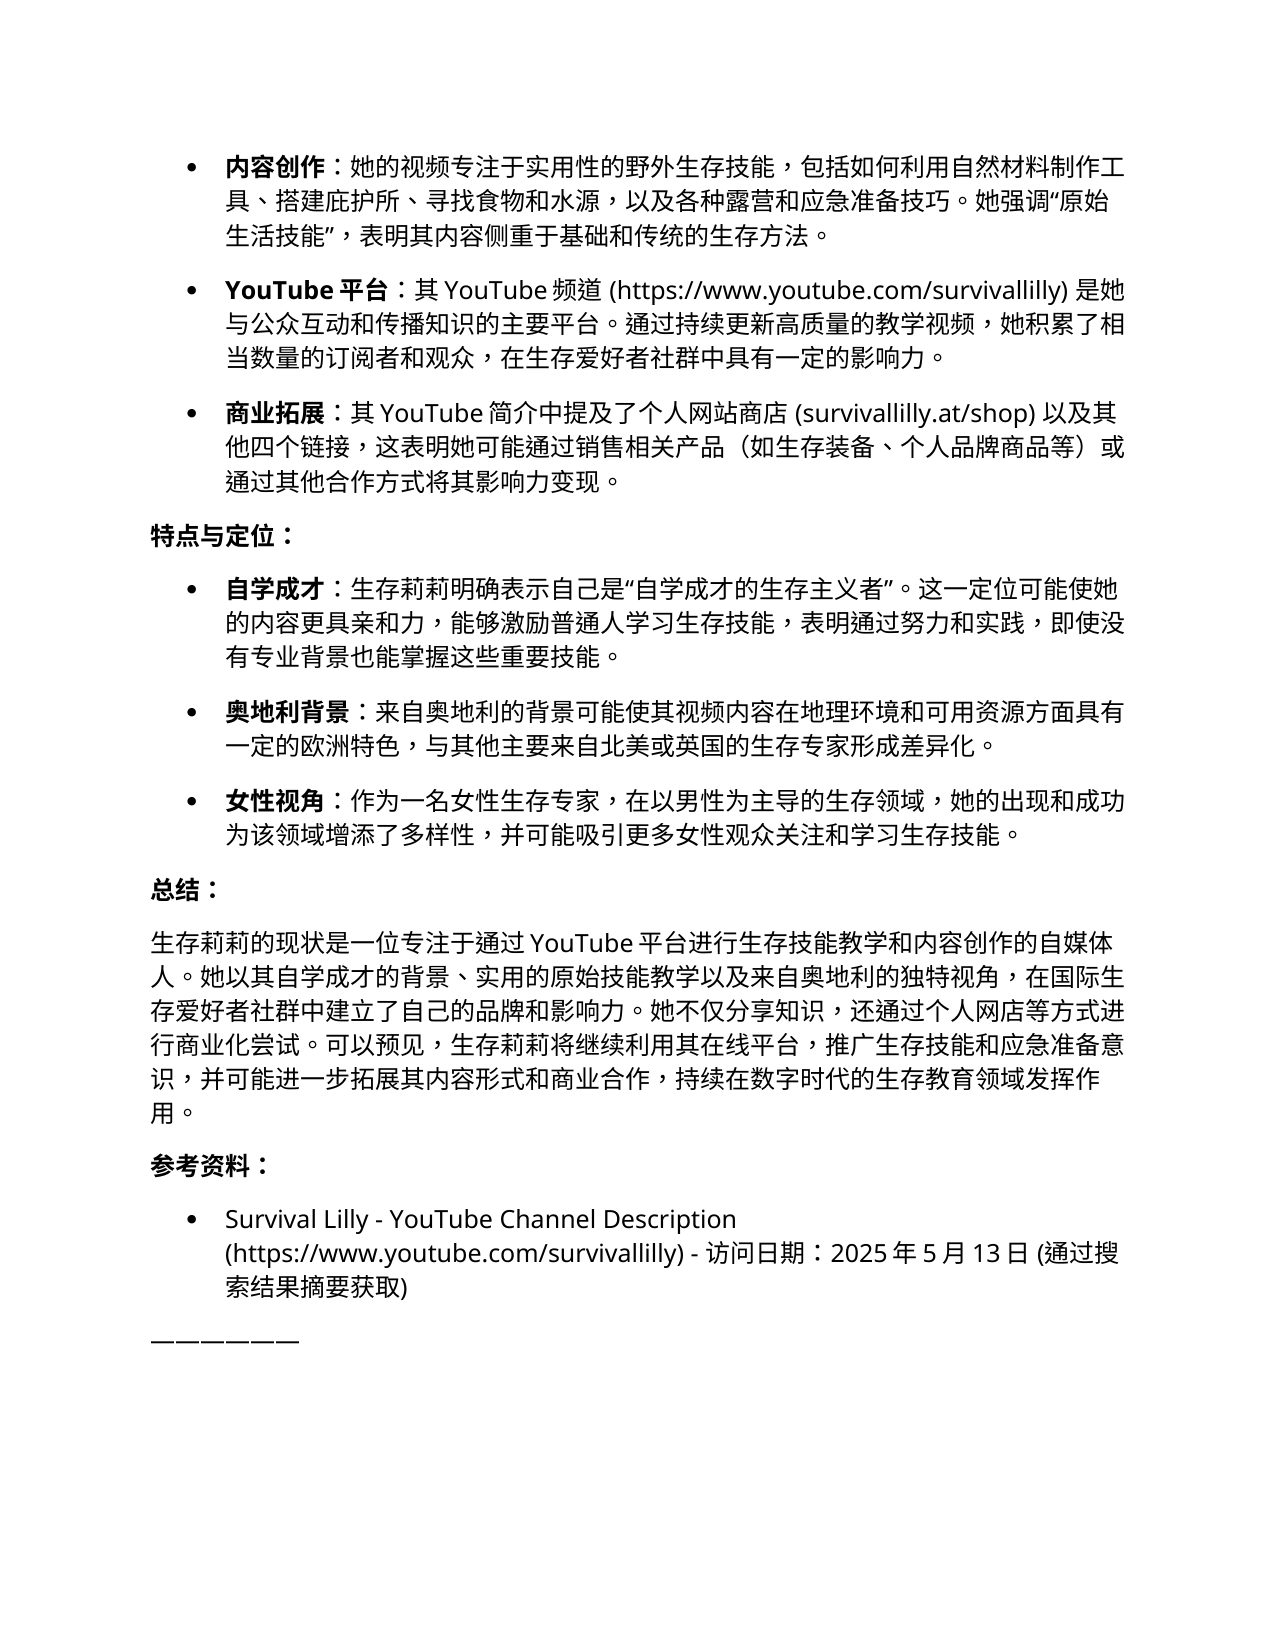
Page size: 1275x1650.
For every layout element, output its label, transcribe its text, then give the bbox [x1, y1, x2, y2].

list 女性视角：作为一名女性生存专家，在以男性为主导的生存领域，她的出现和成功为该领域增添了多样性，并可能吸引更多女性观众关注和学习生存技能。 [187, 784, 1125, 852]
text 特点与定位： [150, 519, 1125, 553]
list 内容创作：她的视频专注于实用性的野外生存技能，包括如何利用自然材料制作工具、搭建庇护所、寻找食物和水源，以及各种露营和应急准备技巧。她强调“原始生活技能”，表明其内容侧重于基础和传统的生存方法。 [187, 150, 1125, 252]
text 总结： [150, 873, 1125, 907]
list 自学成才：生存莉莉明确表示自己是“自学成才的生存主义者”。这一定位可能使她的内容更具亲和力，能够激励普通人学习生存技能，表明通过努力和实践，即使没有专业背景也能掌握这些重要技能。 [187, 572, 1125, 674]
text 生存莉莉的现状是一位专注于通过YouTube平台进行生存技能教学和内容创作的自媒体人。她以其自学成才的背景、实用的原始技能教学以及来自奥地利的独特视角，在国际生存爱好者社群中建立了自己的品牌和影响力。她不仅分享知识，还通过个人网店等方式进行商业化尝试。可以预见，生存莉莉将继续利用其在线平台，推广生存技能和应急准备意识，并可能进一步拓展其内容形式和商业合作，持续在数字时代的生存教育领域发挥作用。 [150, 926, 1125, 1130]
list YouTube平台：其YouTube频道 (https://www.youtube.com/survivallilly) 是她与公众互动和传播知识的主要平台。通过持续更新高质量的教学视频，她积累了相当数量的订阅者和观众，在生存爱好者社群中具有一定的影响力。 [187, 273, 1125, 375]
text —————— [150, 1322, 1125, 1357]
list 奥地利背景：来自奥地利的背景可能使其视频内容在地理环境和可用资源方面具有一定的欧洲特色，与其他主要来自北美或英国的生存专家形成差异化。 [187, 695, 1125, 763]
list 商业拓展：其YouTube简介中提及了个人网站商店 (survivallilly.at/shop) 以及其他四个链接，这表明她可能通过销售相关产品（如生存装备、个人品牌商品等）或通过其他合作方式将其影响力变现。 [187, 396, 1125, 498]
text 参考资料： [150, 1149, 1125, 1183]
list Survival Lilly - YouTube Channel Description (https://www.youtube.com/survivallilly) - 访问日期：2025年5月13日 (通过搜索结果摘要获取) [187, 1202, 1125, 1304]
